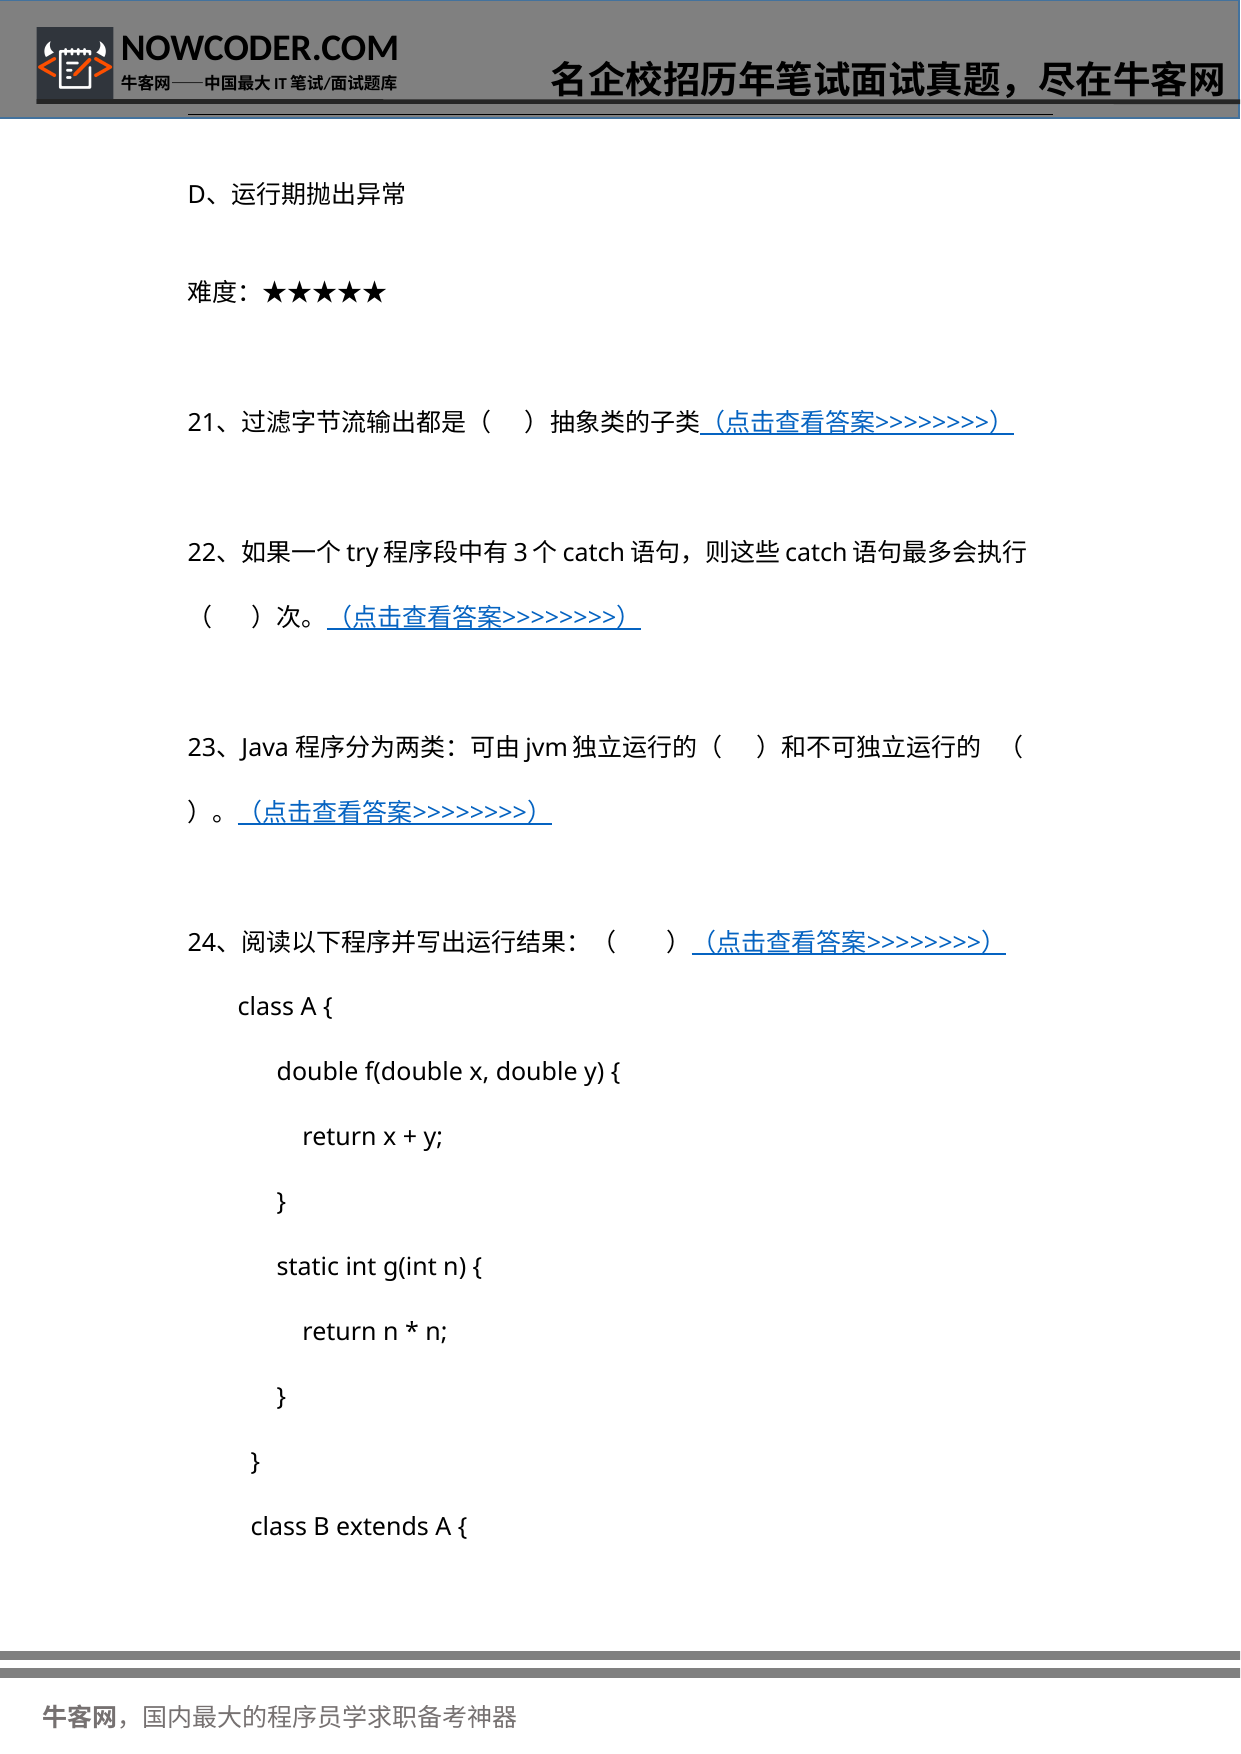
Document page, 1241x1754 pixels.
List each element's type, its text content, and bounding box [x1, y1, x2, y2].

text 22、如果一个try程序段中有3个catch语句，则这些catch语句最多会执行 [187, 518, 1053, 583]
text 难度：★★★★★ [187, 258, 1053, 323]
text } [187, 1428, 1053, 1493]
text static int g(int n) { [187, 1233, 1053, 1298]
text 23、Java 程序分为两类：可由jvm独立运行的（ ）和不可独立运行的 （ ）。（点击查看答案>>>>>>>>） [187, 713, 1053, 843]
text （ ）次。（点击查看答案>>>>>>>>） [187, 583, 1053, 648]
text } [187, 1168, 1053, 1233]
text return n * n; [187, 1298, 1053, 1363]
text 21、过滤字节流输出都是（ ）抽象类的子类（点击查看答案>>>>>>>>） [187, 388, 1053, 453]
text class A { [187, 973, 1053, 1038]
picture [36, 27, 114, 99]
text } [187, 1363, 1053, 1428]
text return x + y; [187, 1103, 1053, 1168]
text double f(double x, double y) { [187, 1038, 1053, 1103]
text class B extends A { [187, 1493, 1053, 1558]
text D、运行期抛出异常 [187, 161, 1053, 226]
text 24、阅读以下程序并写出运行结果：（ ）（点击查看答案>>>>>>>>） [187, 908, 1053, 973]
